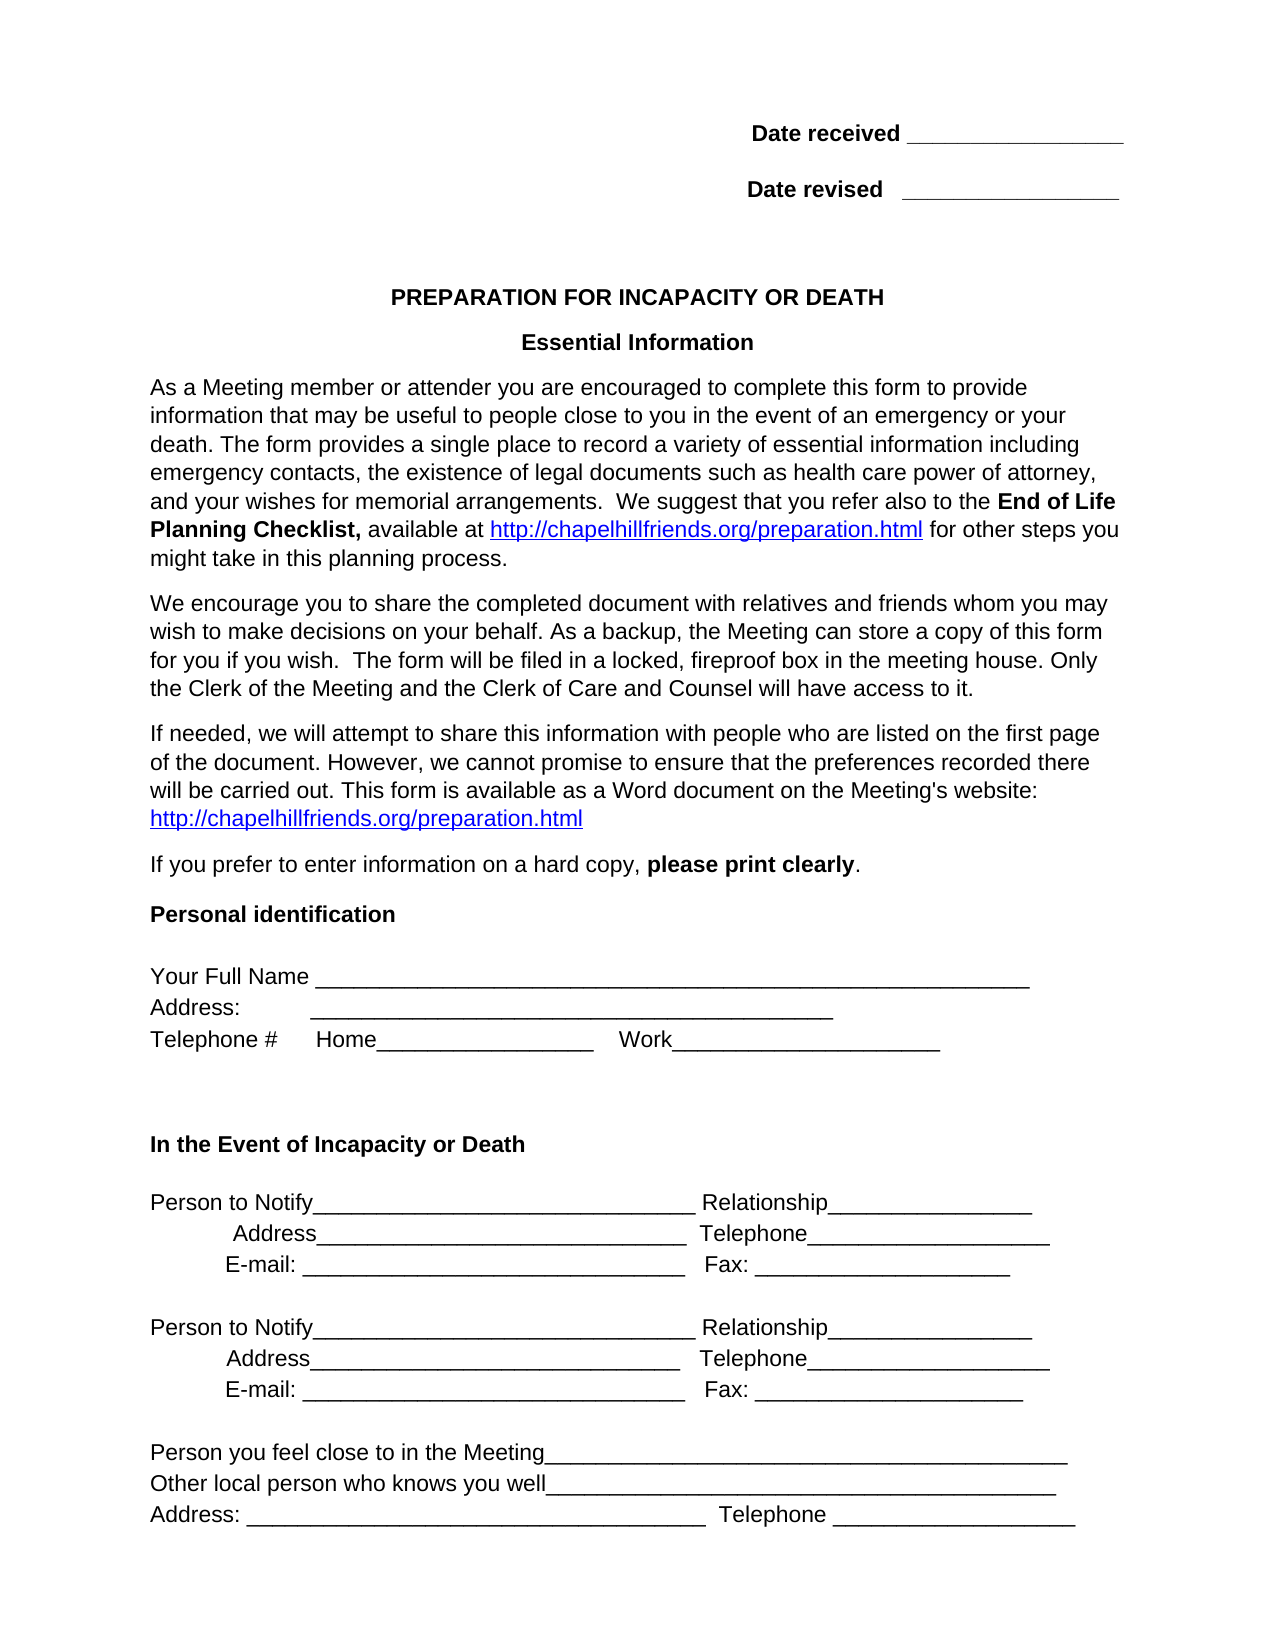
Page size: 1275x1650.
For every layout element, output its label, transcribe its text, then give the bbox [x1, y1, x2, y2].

text Personal identification [150, 896, 1125, 927]
text Address: ____________________________________ Telephone ___________________ [150, 1496, 1125, 1527]
text Address_____________________________ Telephone___________________ [150, 1215, 1125, 1246]
text PREPARATION FOR INCAPACITY OR DEATH [150, 284, 1125, 310]
text Your Full Name ________________________________________________________ [150, 958, 1125, 989]
text Person to Notify______________________________ Relationship________________ [150, 1184, 1125, 1215]
text Person you feel close to in the Meeting_________________________________________ [150, 1434, 1125, 1465]
text If you prefer to enter information on a hard copy, please print clearly. [150, 851, 1125, 877]
text We encourage you to share the completed document with relatives and friends whom you may wish to make decisions on your behalf. As a backup, the Meeting can store a copy of this form for you if you wish. The form will be filed in a locked, fireproof box in the meeting house. Only the Clerk of the Meeting and the Clerk of Care and Counsel will have access to it. [150, 590, 1125, 701]
text Essential Information [150, 329, 1125, 355]
text Address_____________________________ Telephone___________________ [150, 1340, 1125, 1371]
text As a Meeting member or attender you are encouraged to complete this form to provide information that may be useful to people close to you in the event of an emergency or your death. The form provides a single place to record a variety of essential information including emergency contacts, the existence of legal documents such as health care power of attorney, and your wishes for memorial arrangements. We suggest that you refer also to the End of Life Planning Checklist, available at http://chapelhillfriends.org/preparation.html for other steps you might take in this planning process. [150, 374, 1125, 571]
text In the Event of Incapacity or Death [150, 1131, 1125, 1157]
text Other local person who knows you well________________________________________ [150, 1465, 1125, 1496]
text If needed, we will attempt to share this information with people who are listed on the first page of the document. However, we cannot promise to ensure that the preferences recorded there will be carried out. This form is available as a Word document on the Meeting's website: http://chapelhillfriends.org/preparation.html [150, 720, 1125, 832]
text Person to Notify______________________________ Relationship________________ [150, 1309, 1125, 1340]
text E-mail: ______________________________ Fax: ____________________ [150, 1246, 1125, 1277]
text Telephone # Home_________________ Work_____________________ [150, 1021, 1125, 1052]
text Address: _________________________________________ [150, 989, 1125, 1021]
text Date revised _________________ [150, 176, 1125, 202]
text E-mail: ______________________________ Fax: _____________________ [150, 1371, 1125, 1402]
text Date received _________________ [600, 120, 1125, 146]
